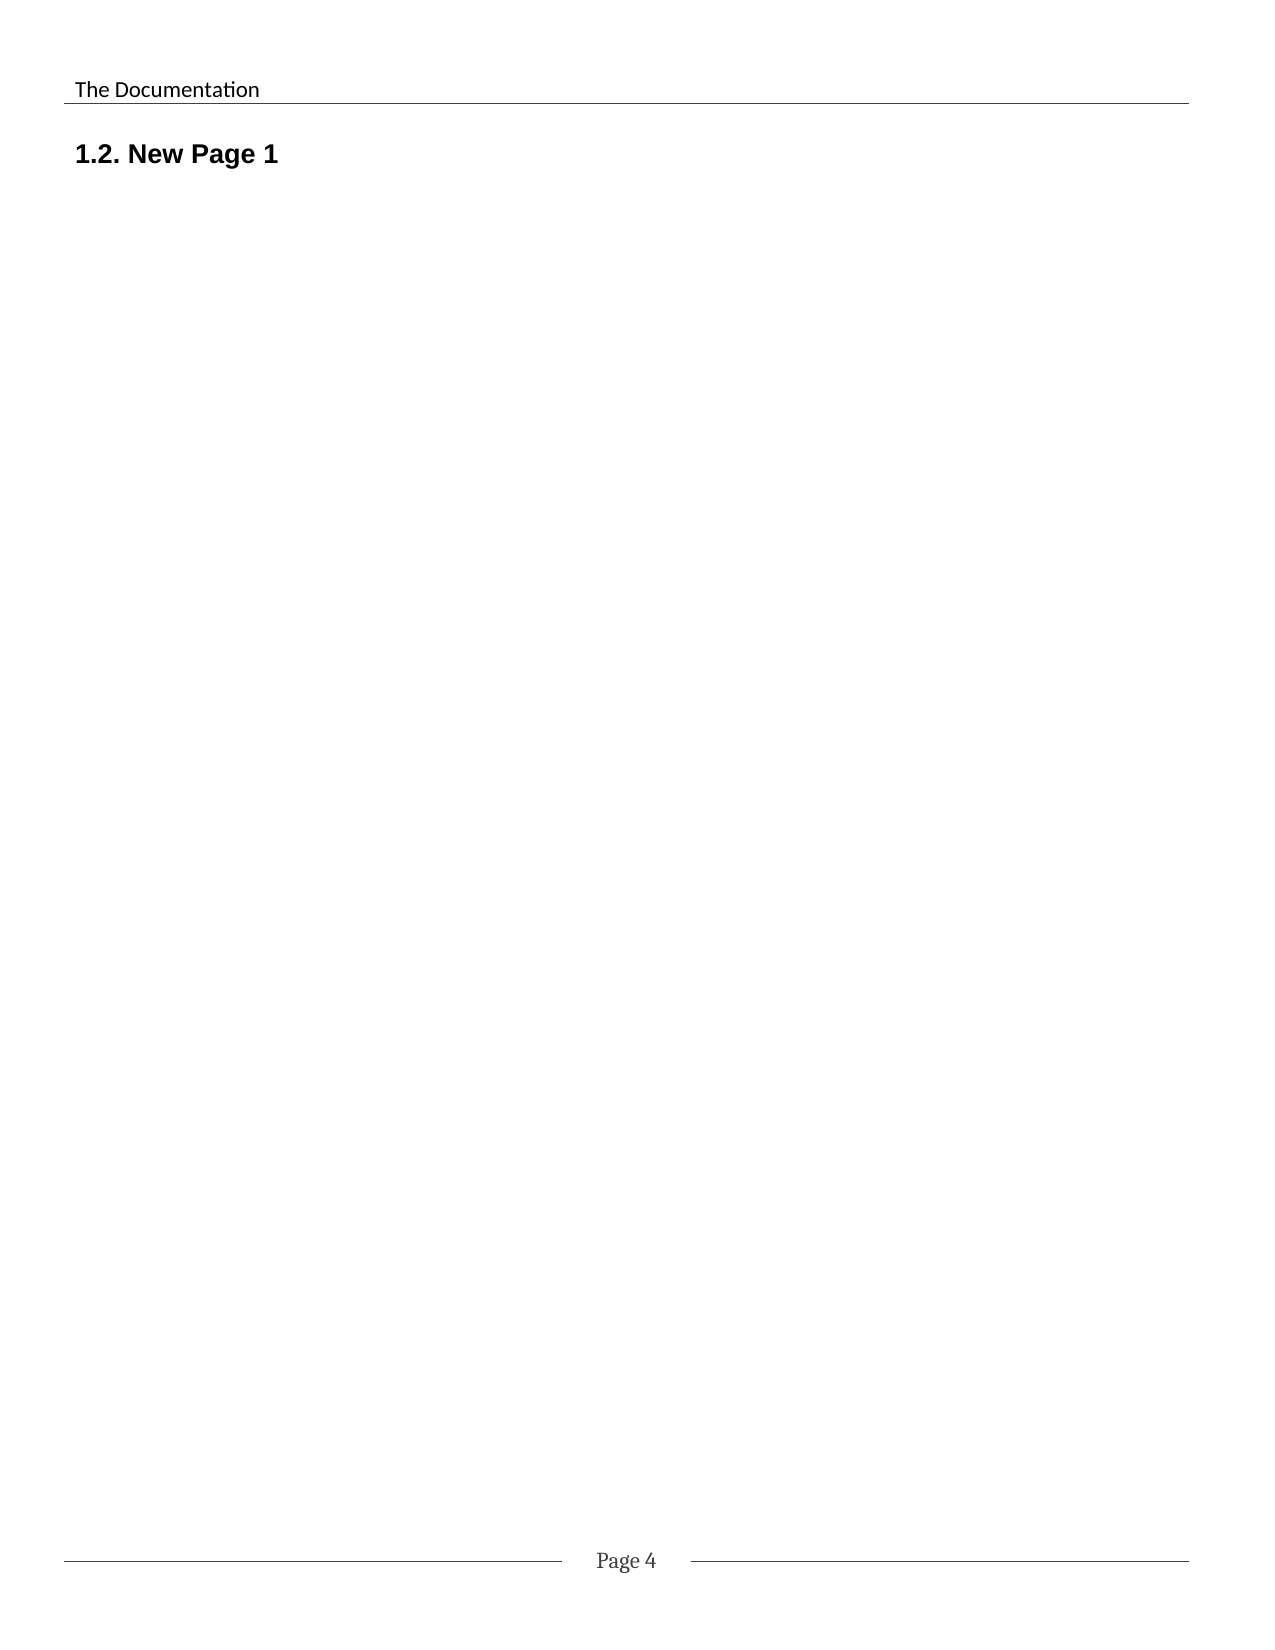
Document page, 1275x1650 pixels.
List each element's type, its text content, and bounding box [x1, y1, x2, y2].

subtitle New Page 1 [75, 138, 1200, 169]
